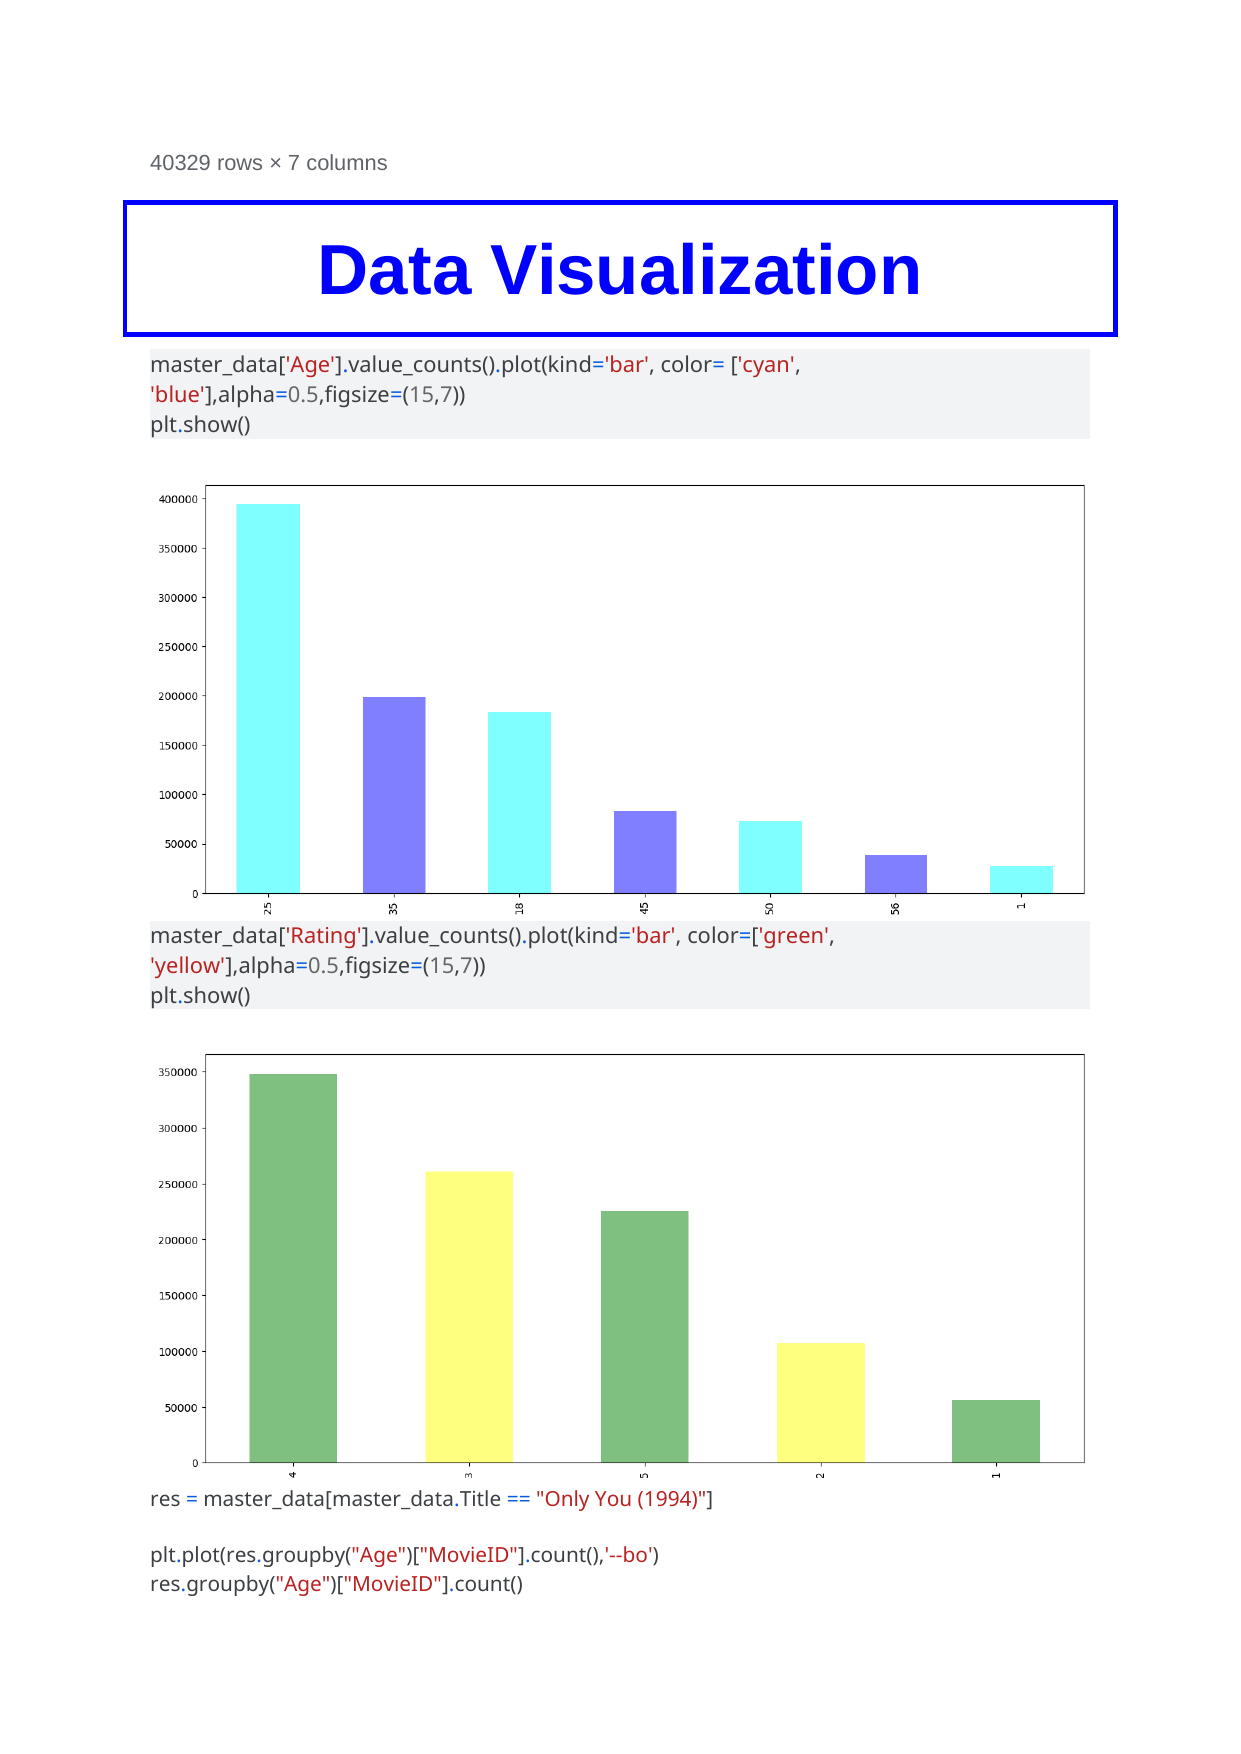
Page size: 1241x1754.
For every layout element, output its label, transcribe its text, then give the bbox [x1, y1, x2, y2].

text res = master_data[master_data.Title == "Only You (1994)"] [150, 1484, 1090, 1512]
text res.groupby("Age")["MovieID"].count() [150, 1569, 1090, 1597]
text plt.plot(res.groupby("Age")["MovieID"].count(),'--bo') [150, 1541, 1090, 1569]
text master_data['Age'].value_counts().plot(kind='bar', color= ['cyan', 'blue'],alpha=0.5,figsize=(15,7)) [150, 349, 1090, 409]
text 40329 rows × 7 columns [150, 150, 1090, 175]
picture [150, 477, 1091, 921]
text plt.show() [150, 980, 1090, 1009]
text Data Visualization [127, 205, 1113, 332]
text plt.show() [150, 409, 1090, 439]
picture [150, 1047, 1091, 1484]
text master_data['Rating'].value_counts().plot(kind='bar', color=['green', 'yellow'],alpha=0.5,figsize=(15,7)) [150, 921, 1090, 980]
